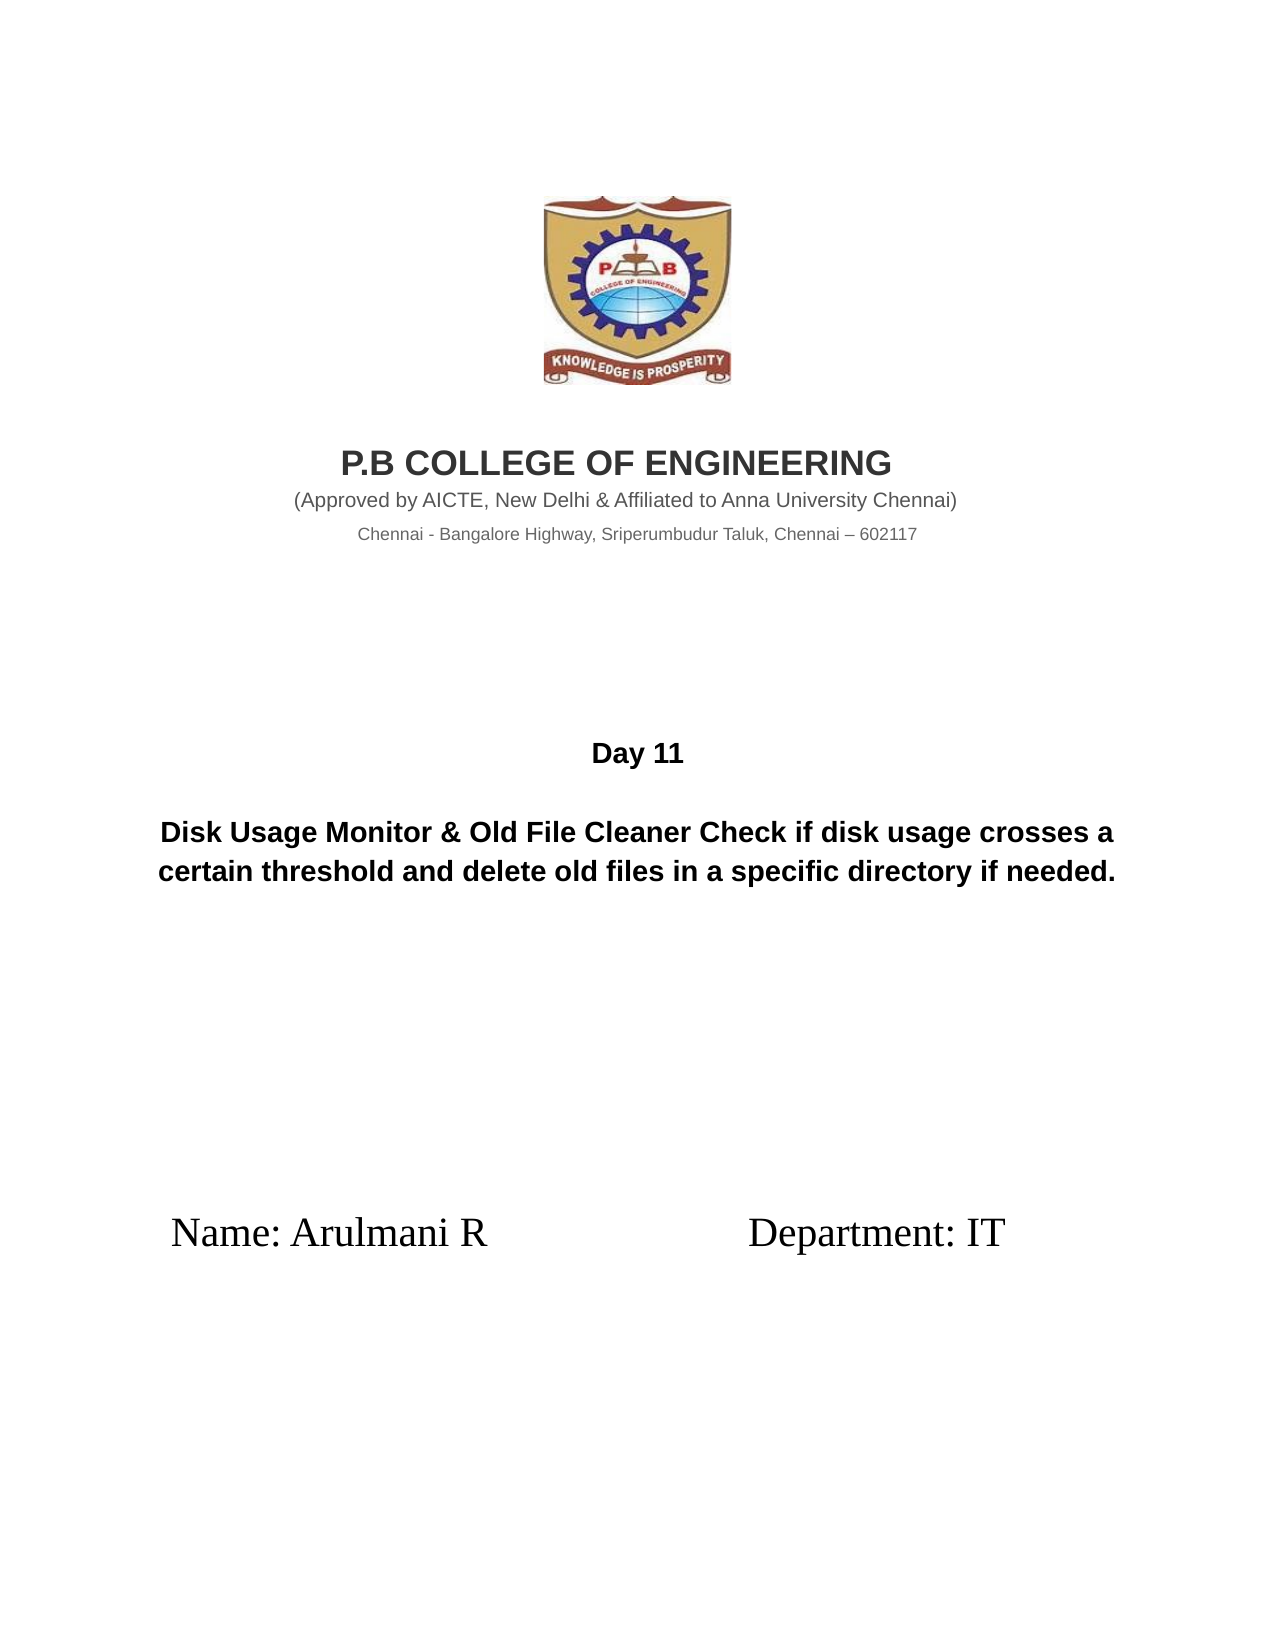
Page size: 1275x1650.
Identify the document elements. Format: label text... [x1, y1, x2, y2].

text Chennai - Bangalore Highway, Sriperumbudur Taluk, Chennai – 602117 [150, 523, 1125, 544]
text P.B COLLEGE OF ENGINEERING [150, 442, 975, 483]
text Name: Arulmani R Department: IT [171, 1208, 1015, 1256]
text (Approved by AICTE, New Delhi & Affiliated to Anna University Chennai) [150, 488, 975, 512]
text Day 11 [150, 736, 1125, 769]
picture [543, 196, 732, 385]
text Disk Usage Monitor & Old File Cleaner Check if disk usage crosses a certain threshold and delete old files in a specific directory if needed. [150, 815, 1125, 887]
